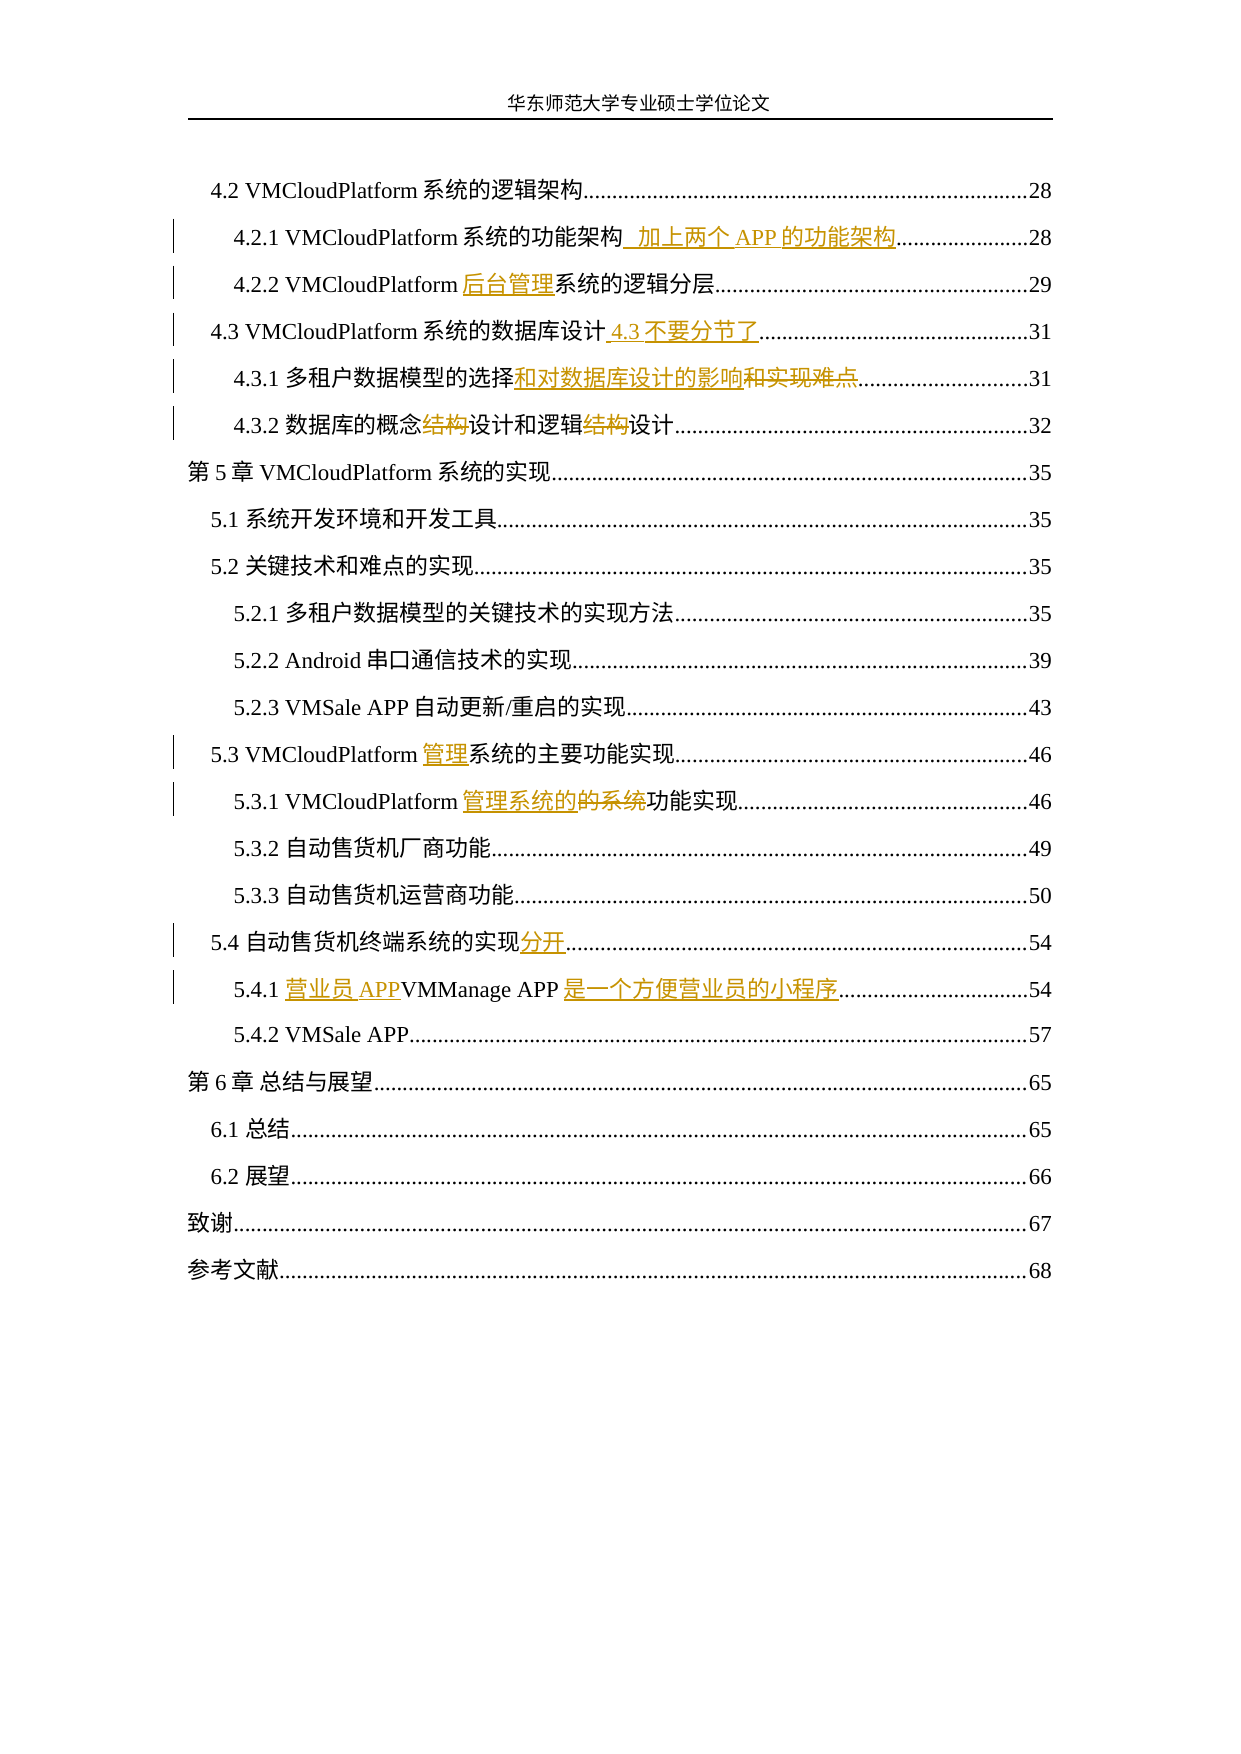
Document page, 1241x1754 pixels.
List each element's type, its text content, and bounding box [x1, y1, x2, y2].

text 6.1 总结 65 [210, 1111, 1053, 1144]
text 5.1 系统开发环境和开发工具 35 [210, 500, 1053, 534]
text 5.2 关键技术和难点的实现 35 [210, 547, 1053, 581]
text 5.4.1 VMManage APP 54 [233, 970, 1053, 1004]
text 5.2.2 Android串口通信技术的实现 39 [233, 641, 1053, 675]
text 4.3 VMCloudPlatform系统的数据库设计 31 [210, 312, 1053, 346]
text 5.2.1 多租户数据模型的关键技术的实现方法 35 [233, 594, 1053, 628]
text 5.4 自动售货机终端系统的实现 54 [210, 923, 1053, 957]
text 第5章 VMCloudPlatform系统的实现 35 [187, 453, 1053, 487]
text 5.3 VMCloudPlatform系统的主要功能实现 46 [210, 735, 1053, 769]
text 第6章 总结与展望 65 [187, 1064, 1053, 1098]
text 4.3.1 多租户数据模型的选择 31 [233, 359, 1053, 393]
text 5.3.1 VMCloudPlatform功能实现 46 [233, 782, 1053, 816]
text 4.2.2 VMCloudPlatform系统的逻辑分层 29 [233, 266, 1053, 299]
text 5.2.3 VMSale APP自动更新/重启的实现 43 [233, 688, 1053, 722]
text 5.3.2 自动售货机厂商功能 49 [233, 829, 1053, 863]
text 6.2 展望 66 [210, 1158, 1053, 1192]
text 4.2.1 VMCloudPlatform系统的功能架构 28 [233, 218, 1053, 252]
text 5.3.3 自动售货机运营商功能 50 [233, 876, 1053, 910]
text 参考文献 68 [187, 1252, 1053, 1286]
text 致谢 67 [187, 1204, 1053, 1238]
text 5.4.2 VMSale APP 57 [233, 1017, 1053, 1051]
text 4.2 VMCloudPlatform系统的逻辑架构 28 [210, 172, 1053, 206]
text 4.3.2 数据库的概念设计和逻辑设计 32 [233, 406, 1053, 440]
